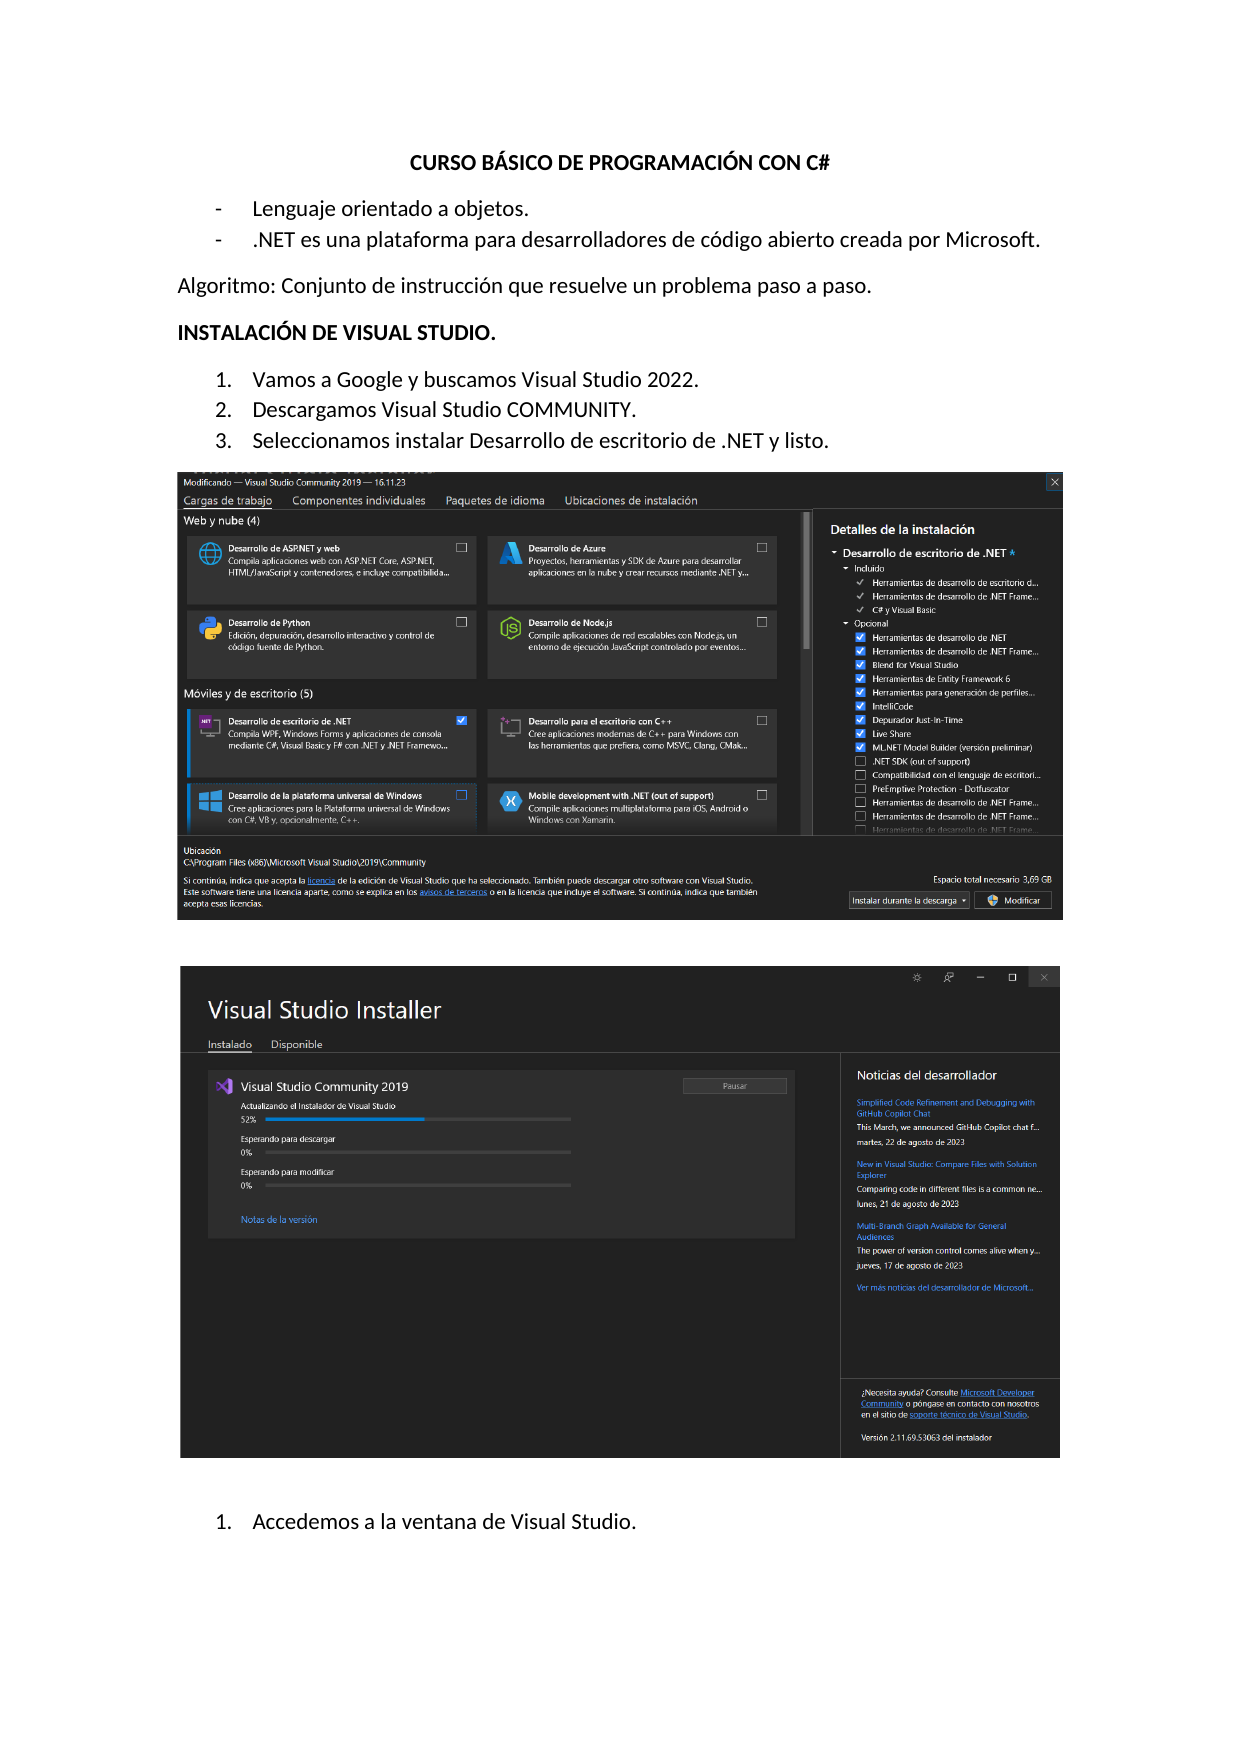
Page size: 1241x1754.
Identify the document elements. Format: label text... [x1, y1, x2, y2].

list Seleccionamos instalar Desarrollo de escritorio de .NET y listo. [215, 426, 1063, 454]
picture [180, 966, 1060, 1458]
list Accedemos a la ventana de Visual Studio. [215, 1507, 1063, 1535]
list Lenguaje orientado a objetos. [215, 194, 1063, 222]
list .NET es una plataforma para desarrolladores de código abierto creada por Microsoft. [215, 225, 1063, 253]
text Algoritmo: Conjunto de instrucción que resuelve un problema paso a paso. [177, 272, 1063, 299]
list Descargamos Visual Studio COMMUNITY. [215, 396, 1063, 423]
text CURSO BÁSICO DE PROGRAMACIÓN CON C# [177, 148, 1063, 176]
list Vamos a Google y buscamos Visual Studio 2022. [215, 365, 1063, 393]
picture [177, 472, 1063, 920]
text INSTALACIÓN DE VISUAL STUDIO. [177, 318, 1063, 346]
